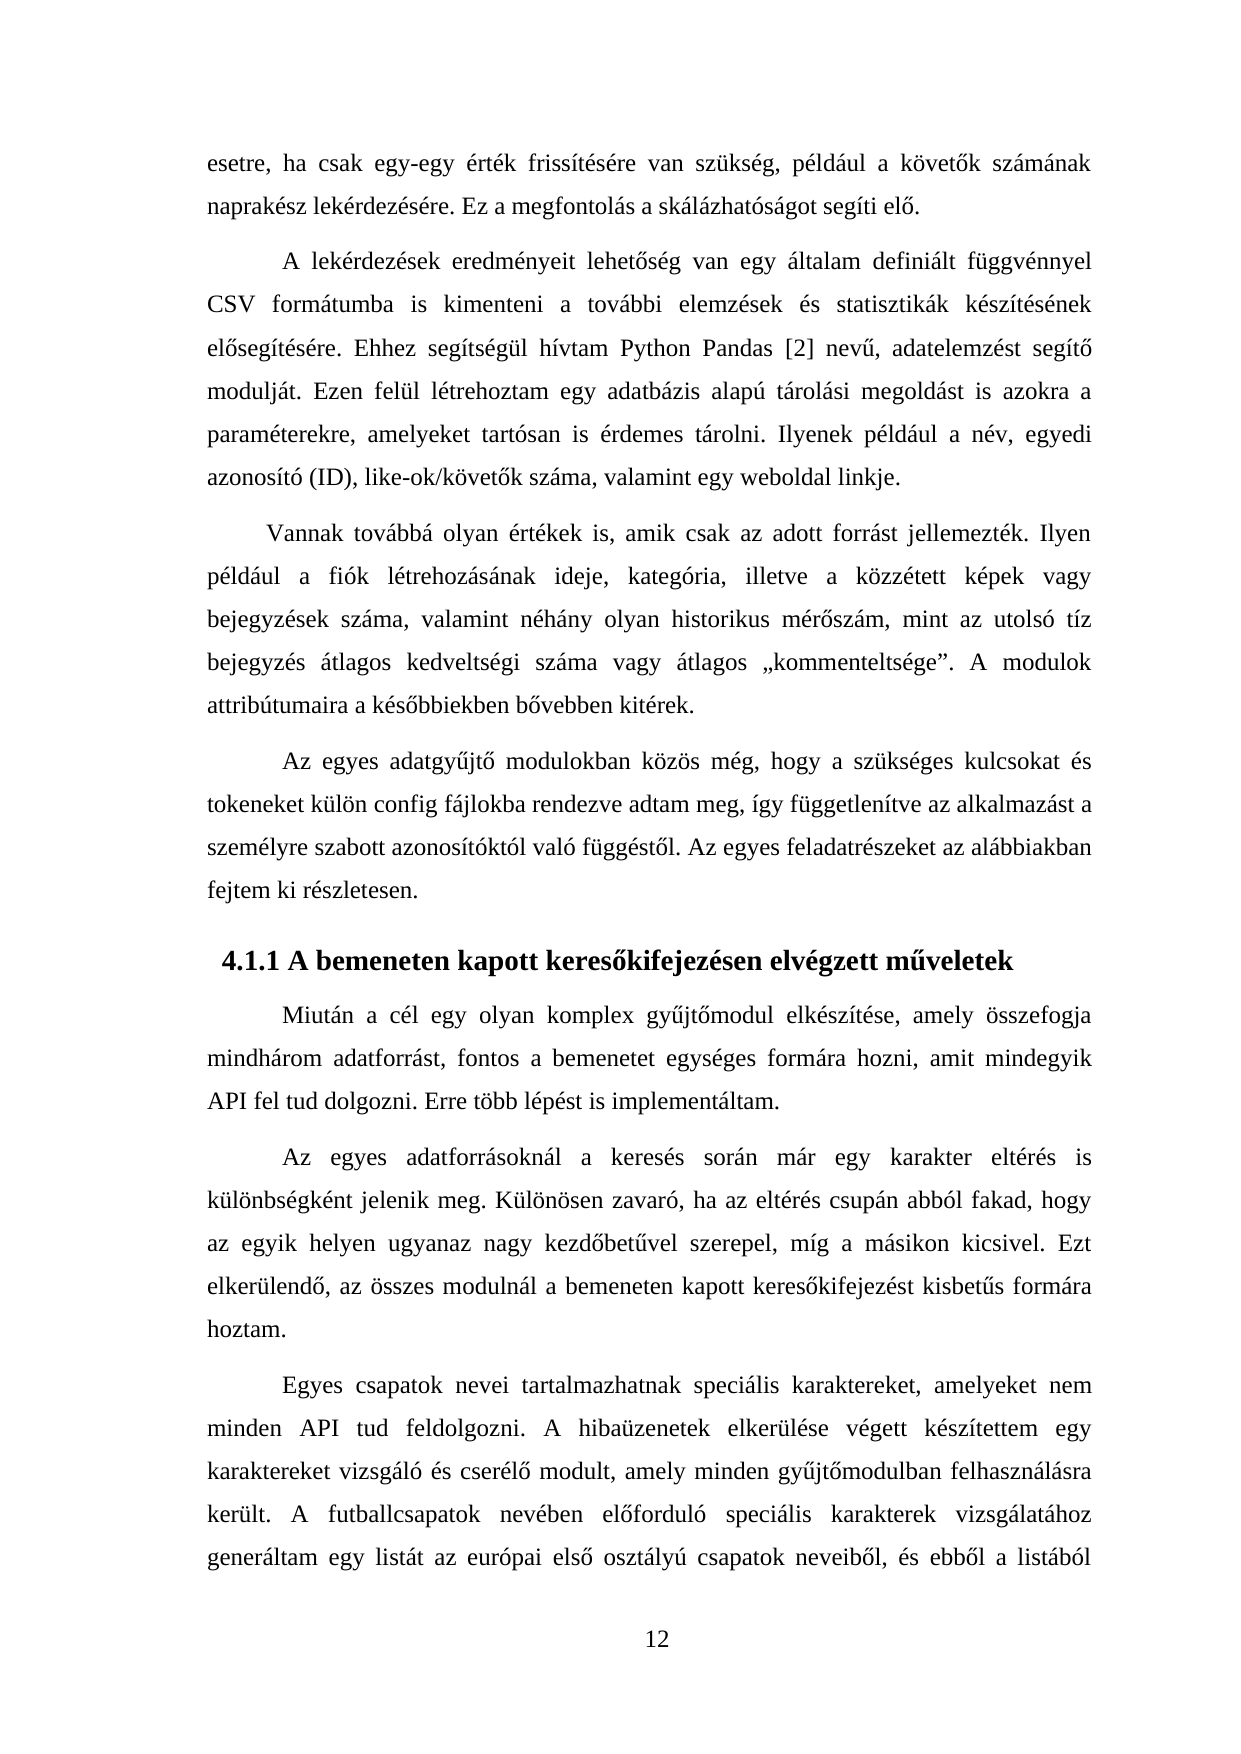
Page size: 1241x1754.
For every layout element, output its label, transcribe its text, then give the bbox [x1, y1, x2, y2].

subtitle A bemeneten kapott keresőkifejezésen elvégzett műveletek [222, 943, 1092, 977]
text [207, 148, 1092, 219]
text Miután a cél egy olyan komplex gyűjtőmodul elkészítése, amely összefogja mindhárom adatforrást, fontos a bemenetet egységes formára hozni, amit mindegyik API fel tud dolgozni. Erre több lépést is implementáltam. [207, 1000, 1092, 1115]
text Az egyes adatforrásoknál a keresés során már egy karakter eltérés is különbségként jelenik meg. Különösen zavaró, ha az eltérés csupán abból fakad, hogy az egyik helyen ugyanaz nagy kezdőbetűvel szerepel, míg a másikon kicsivel. Ezt elkerülendő, az összes modulnál a bemeneten kapott keresőkifejezést kisbetűs formára hoztam. [207, 1142, 1092, 1343]
text Vannak továbbá olyan értékek is, amik csak az adott forrást jellemezték. Ilyen például a fiók létrehozásának ideje, kategória, illetve a közzétett képek vagy bejegyzések száma, valamint néhány olyan historikus mérőszám, mint az utolsó tíz bejegyzés átlagos kedveltségi száma vagy átlagos „kommenteltsége”. A modulok attribútumaira a későbbiekben bővebben kitérek. [207, 518, 1092, 719]
text Az egyes adatgyűjtő modulokban közös még, hogy a szükséges kulcsokat és tokeneket külön config fájlokba rendezve adtam meg, így függetlenítve az alkalmazást a személyre szabott azonosítóktól való függéstől. Az egyes feladatrészeket az alábbiakban fejtem ki részletesen. [207, 746, 1092, 904]
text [207, 1370, 1092, 1571]
text A lekérdezések eredményeit lehetőség van egy általam definiált függvénnyel CSV formátumba is kimenteni a további elemzések és statisztikák készítésének elősegítésére. Ehhez segítségül hívtam Python Pandas [2] nevű, adatelemzést segítő modulját. Ezen felül létrehoztam egy adatbázis alapú tárolási megoldást is azokra a paraméterekre, amelyeket tartósan is érdemes tárolni. Ilyenek például a név, egyedi azonosító (ID), like-ok/követők száma, valamint egy weboldal linkje. [207, 246, 1092, 491]
